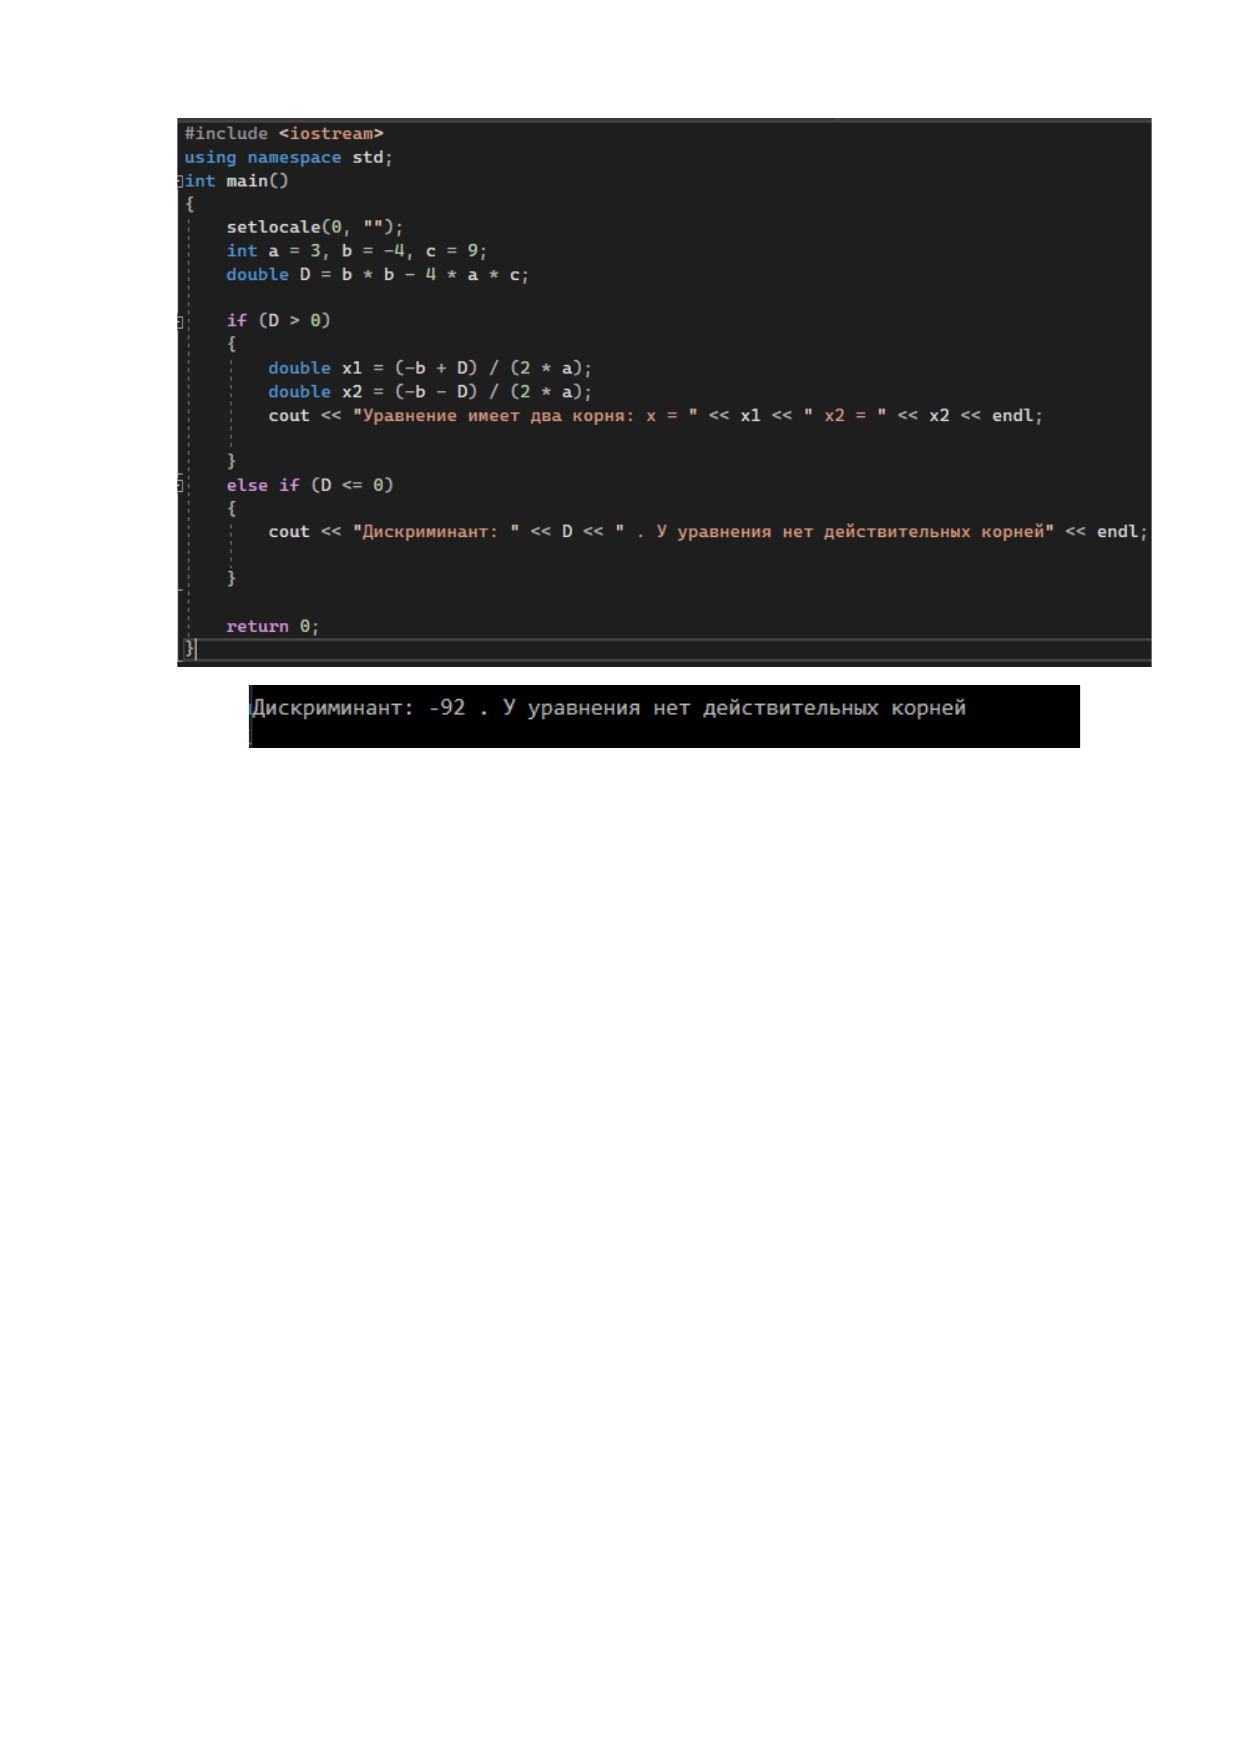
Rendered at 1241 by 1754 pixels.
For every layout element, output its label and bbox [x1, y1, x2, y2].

picture [248, 685, 1080, 748]
picture [177, 118, 1152, 667]
